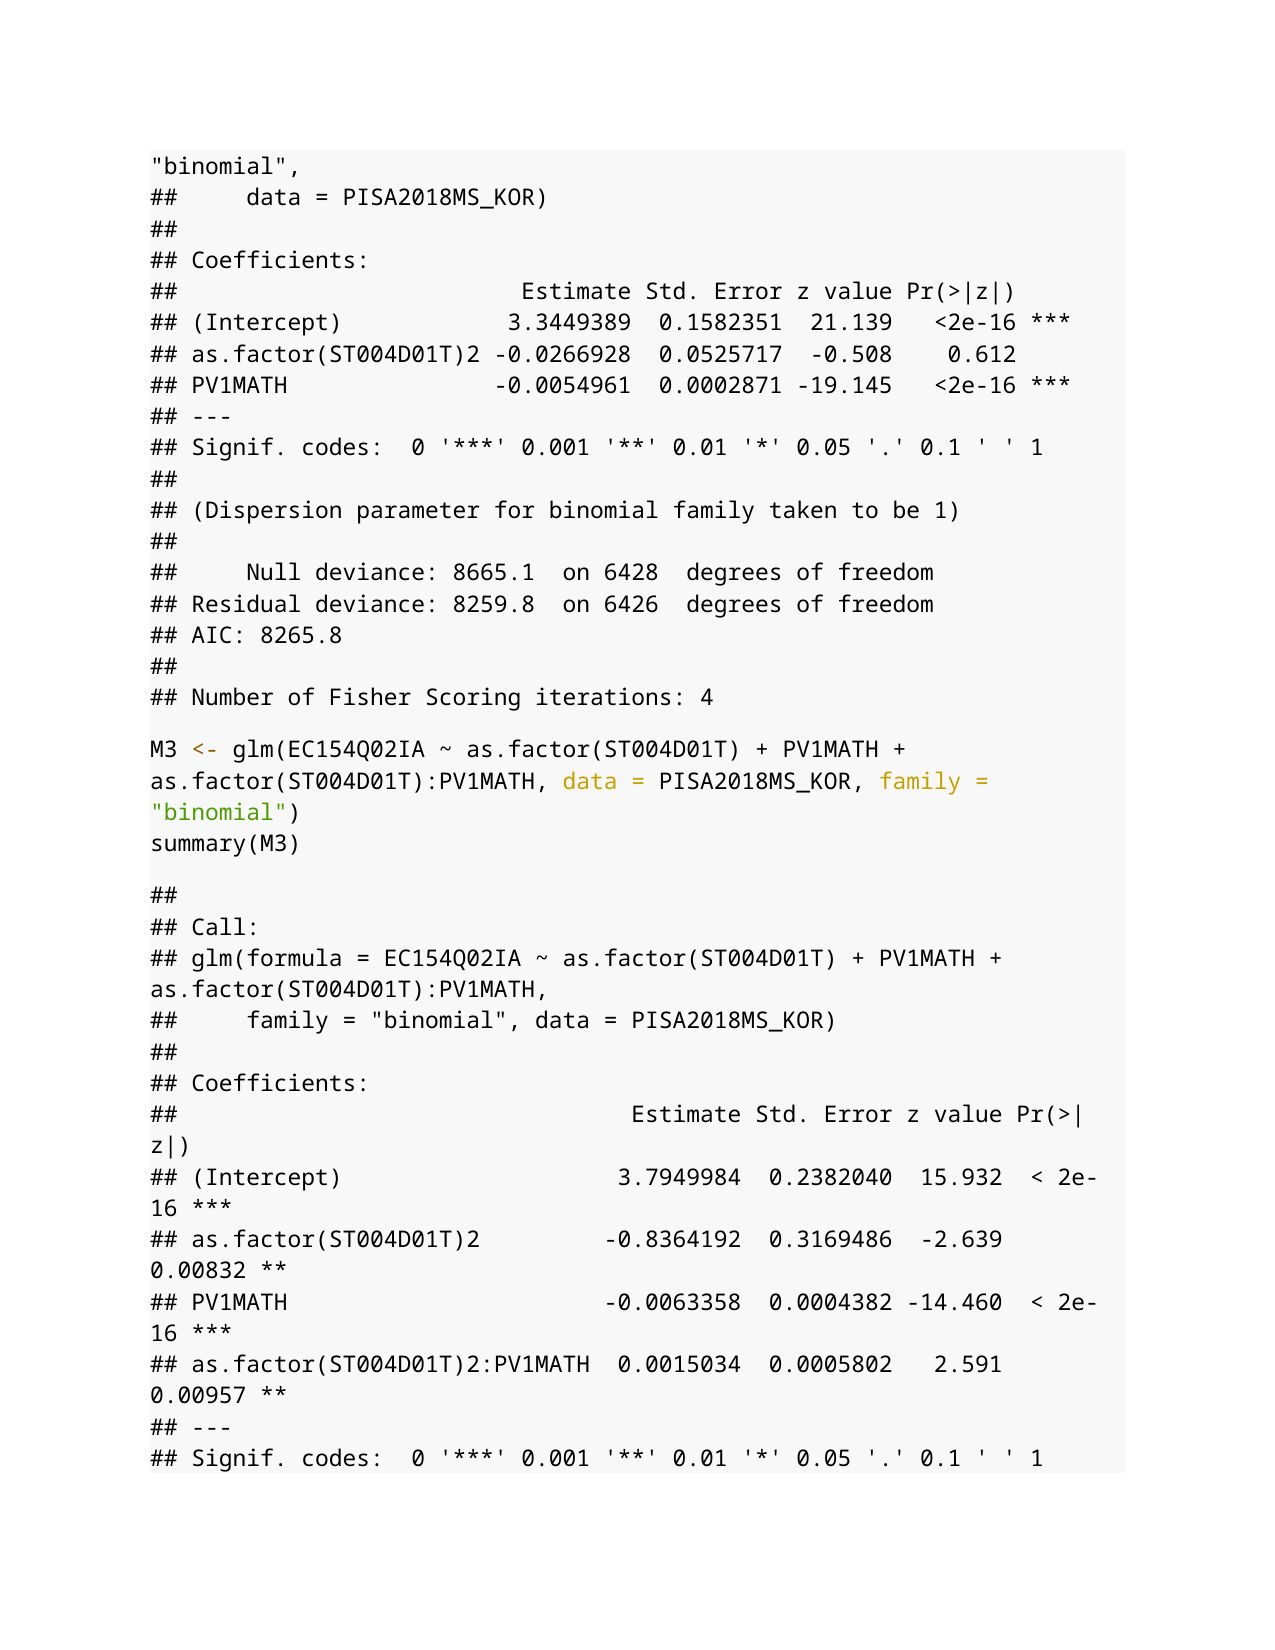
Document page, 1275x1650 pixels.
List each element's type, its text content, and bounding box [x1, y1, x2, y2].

text M3 <- glm(EC154Q02IA ~ as.factor(ST004D01T) + PV1MATH + as.factor(ST004D01T):PV1MATH, data = PISA2018MS_KOR, family = "binomial") summary(M3) [150, 733, 1125, 858]
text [150, 150, 1125, 712]
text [150, 879, 1125, 1473]
